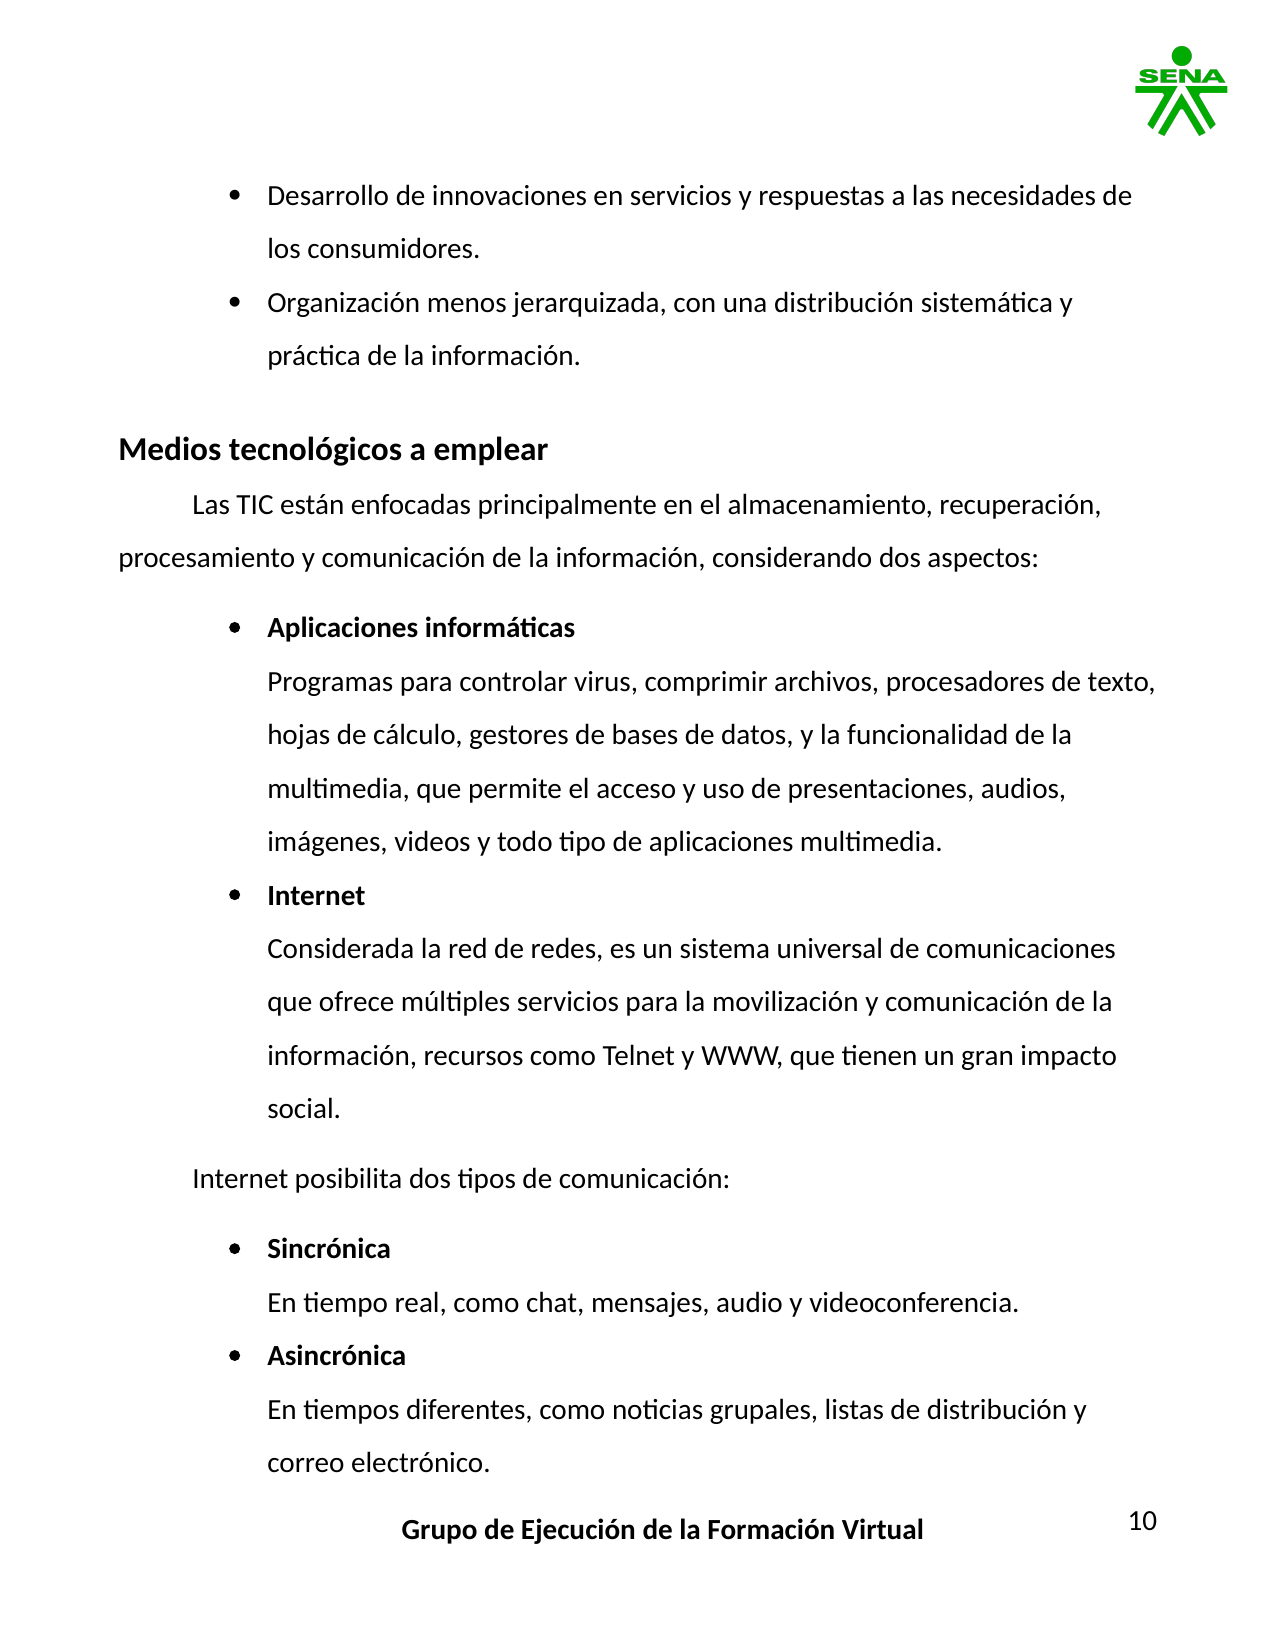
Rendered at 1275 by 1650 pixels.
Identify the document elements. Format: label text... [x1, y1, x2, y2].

list En tiempo real, como chat, mensajes, audio y videoconferencia. [267, 1284, 1157, 1319]
text Internet posibilita dos tipos de comunicación: [118, 1160, 1157, 1196]
list Aplicaciones informáticas [229, 609, 1157, 645]
list Considerada la red de redes, es un sistema universal de comunicaciones que ofrece múltiples servicios para la movilización y comunicación de la información, recursos como Telnet y WWW, que tienen un gran impacto social. [267, 930, 1157, 1126]
list Sincrónica [229, 1231, 1157, 1266]
list Organización menos jerarquizada, con una distribución sistemática y práctica de la información. [229, 284, 1157, 373]
list Asincrónica [229, 1337, 1157, 1373]
list Internet [229, 877, 1157, 912]
list Programas para controlar virus, comprimir archivos, procesadores de texto, hojas de cálculo, gestores de bases de datos, y la funcionalidad de la multimedia, que permite el acceso y uso de presentaciones, audios, imágenes, videos y todo tipo de aplicaciones multimedia. [267, 663, 1157, 859]
picture [1135, 46, 1228, 136]
text Las TIC están enfocadas principalmente en el almacenamiento, recuperación, procesamiento y comunicación de la información, considerando dos aspectos: [118, 486, 1157, 575]
list En tiempos diferentes, como noticias grupales, listas de distribución y correo electrónico. [267, 1391, 1157, 1480]
subtitle Medios tecnológicos a emplear [118, 428, 1157, 469]
list Desarrollo de innovaciones en servicios y respuestas a las necesidades de los consumidores. [229, 177, 1157, 266]
